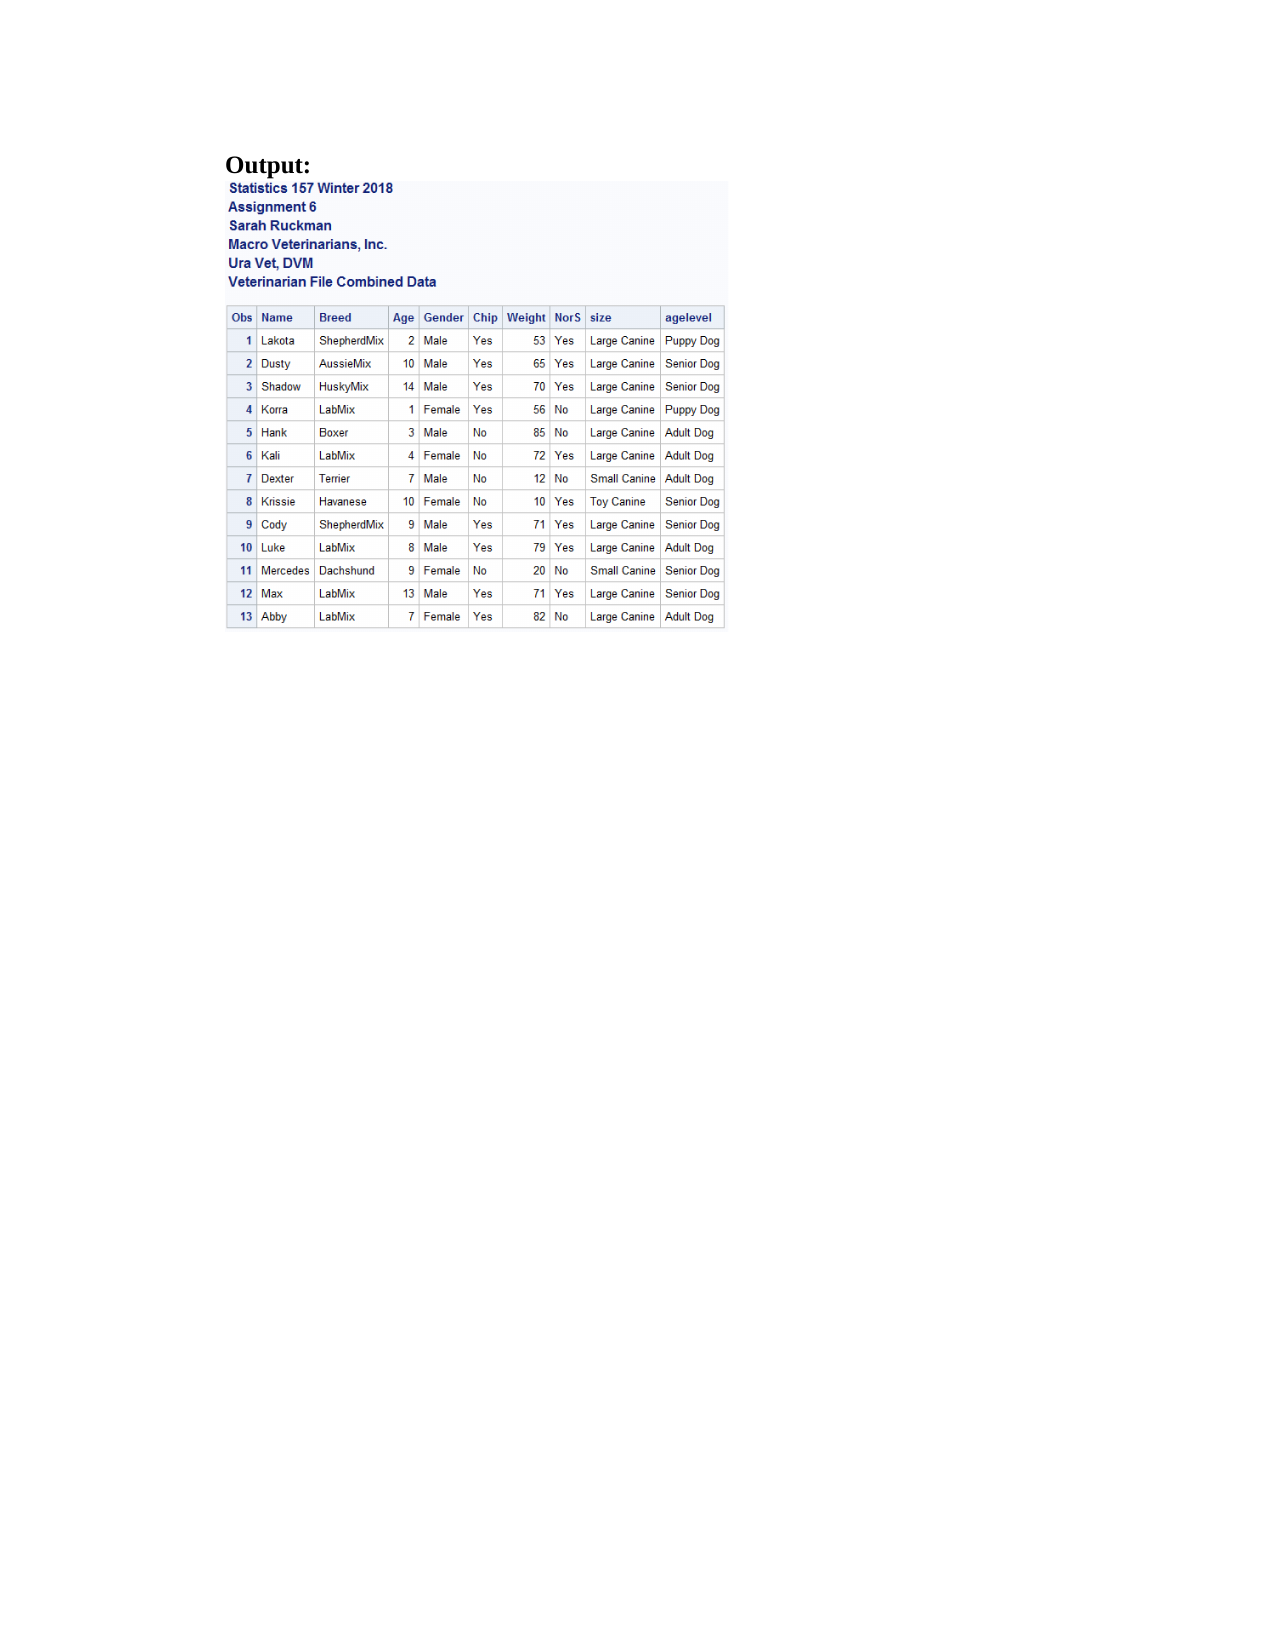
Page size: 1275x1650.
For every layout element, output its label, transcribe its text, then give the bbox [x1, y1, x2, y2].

list Output: [225, 150, 1125, 179]
picture [225, 181, 729, 632]
